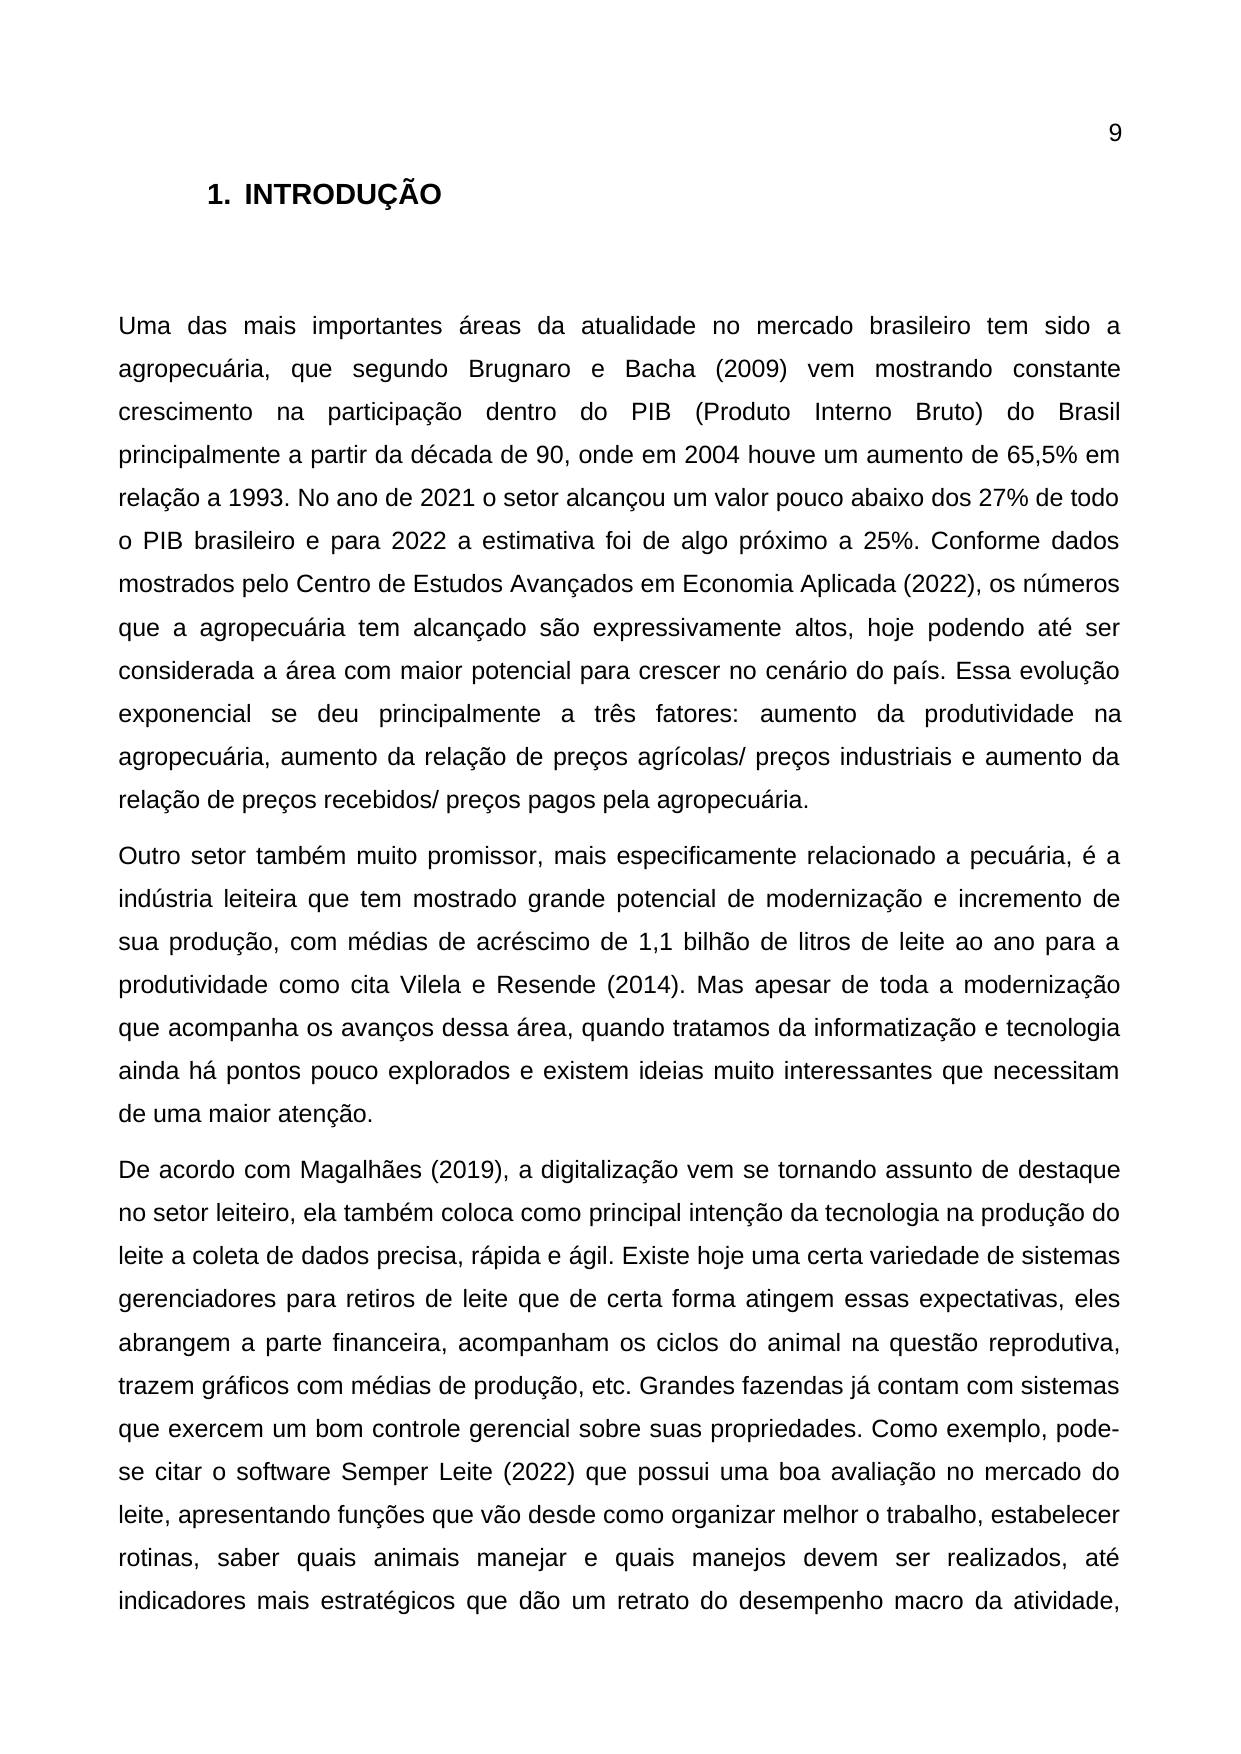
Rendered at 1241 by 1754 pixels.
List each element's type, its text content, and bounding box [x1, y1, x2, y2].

text Outro setor também muito promissor, mais especificamente relacionado a pecuária, é a indústria leiteira que tem mostrado grande potencial de modernização e incremento de sua produção, com médias de acréscimo de 1,1 bilhão de litros de leite ao ano para a produtividade como cita Vilela e Resende (2014). Mas apesar de toda a modernização que acompanha os avanços dessa área, quando tratamos da informatização e tecnologia ainda há pontos pouco explorados e existem ideias muito interessantes que necessitam de uma maior atenção. [118, 841, 1122, 1128]
subtitle Introdução [207, 177, 1122, 211]
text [118, 1155, 1122, 1615]
text Uma das mais importantes áreas da atualidade no mercado brasileiro tem sido a agropecuária, que segundo Brugnaro e Bacha (2009) vem mostrando constante crescimento na participação dentro do PIB (Produto Interno Bruto) do Brasil principalmente a partir da década de 90, onde em 2004 houve um aumento de 65,5% em relação a 1993. No ano de 2021 o setor alcançou um valor pouco abaixo dos 27% de todo o PIB brasileiro e para 2022 a estimativa foi de algo próximo a 25%. Conforme dados mostrados pelo Centro de Estudos Avançados em Economia Aplicada (2022), os números que a agropecuária tem alcançado são expressivamente altos, hoje podendo até ser considerada a área com maior potencial para crescer no cenário do país. Essa evolução exponencial se deu principalmente a três fatores: aumento da produtividade na agropecuária, aumento da relação de preços agrícolas/ preços industriais e aumento da relação de preços recebidos/ preços pagos pela agropecuária. [118, 311, 1122, 814]
